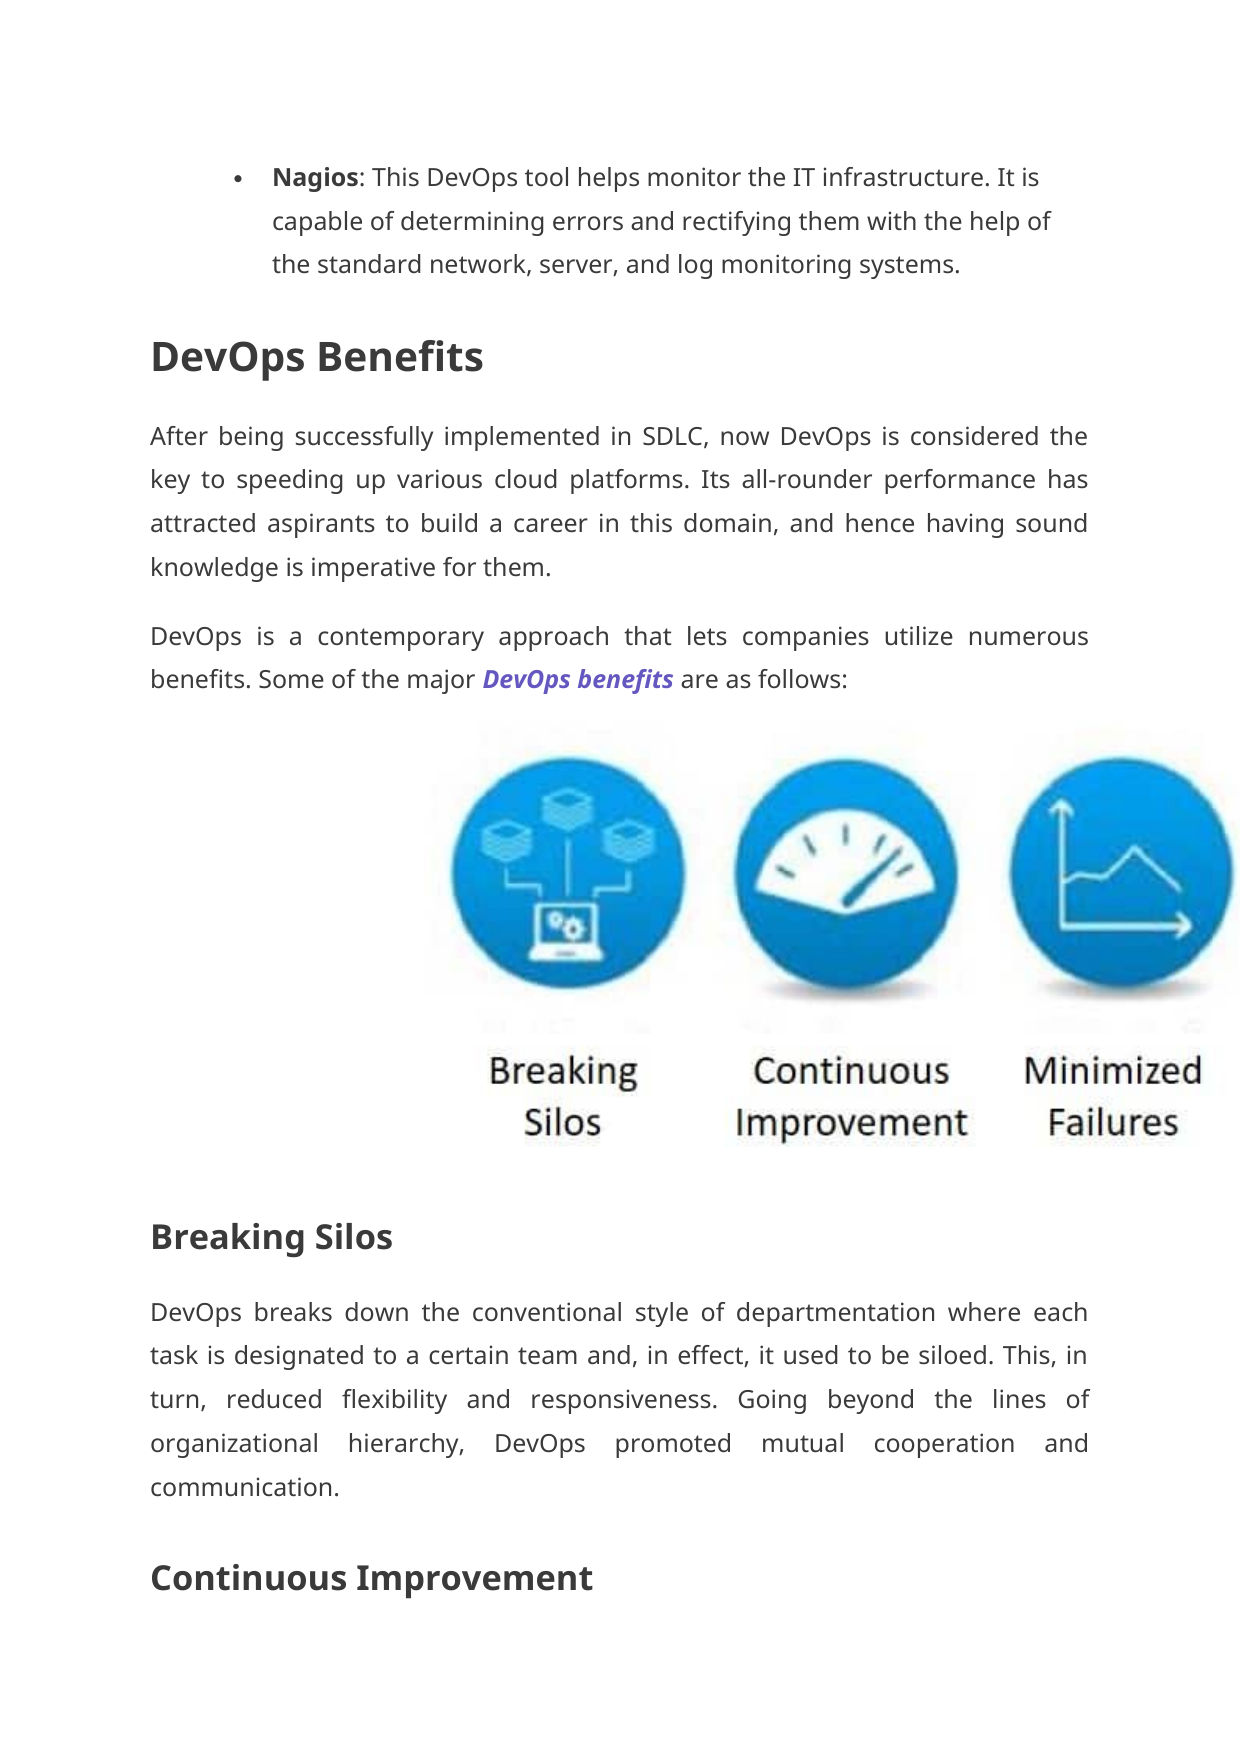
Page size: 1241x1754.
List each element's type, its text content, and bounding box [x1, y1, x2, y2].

text DevOps Benefits [150, 328, 1090, 383]
text Breaking Silos [150, 1209, 1090, 1259]
picture [150, 721, 1241, 1163]
list Nagios: This DevOps tool helps monitor the IT infrastructure. It is capable of determining errors and rectifying them with the help of the standard network, server, and log monitoring systems. [234, 150, 1090, 281]
text DevOps breaks down the conventional style of departmentation where each task is designated to a certain team and, in effect, it used to be siloed. This, in turn, reduced flexibility and responsiveness. Going beyond the lines of organizational hierarchy, DevOps promoted mutual cooperation and communication. [150, 1284, 1090, 1503]
text Continuous Improvement [150, 1550, 1090, 1600]
text DevOps is a contemporary approach that lets companies utilize numerous benefits. Some of the major DevOps benefits are as follows: [150, 608, 1090, 696]
text After being successfully implemented in SDLC, now DevOps is considered the key to speeding up various cloud platforms. Its all-rounder performance has attracted aspirants to build a career in this domain, and hence having sound knowledge is imperative for them. [150, 408, 1090, 583]
